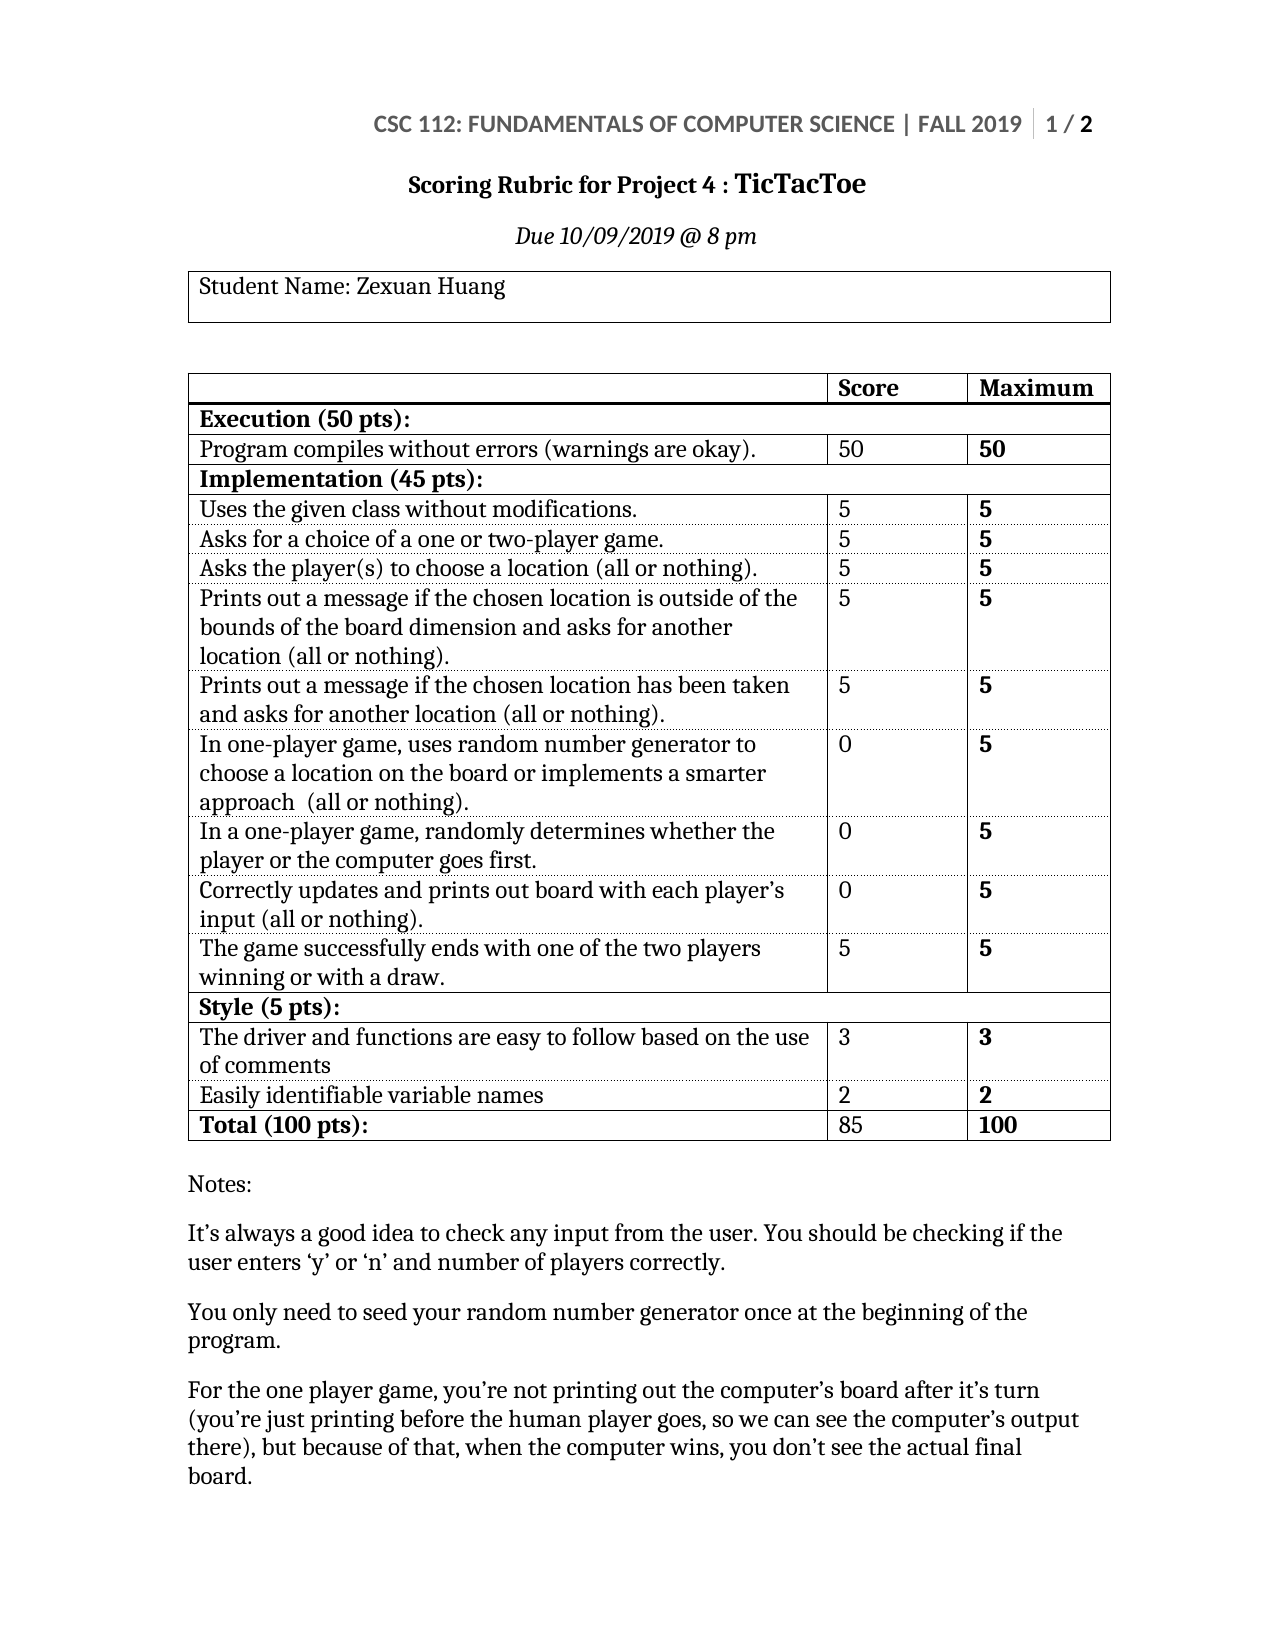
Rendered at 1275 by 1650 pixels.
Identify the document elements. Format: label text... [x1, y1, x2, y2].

table_cell 5 [968, 524, 1110, 553]
table_cell 5 [828, 583, 967, 670]
table_cell Program compiles without errors (warnings are okay). [189, 435, 827, 464]
table_cell 0 [828, 729, 967, 816]
table_cell 5 [968, 933, 1110, 992]
text It’s always a good idea to check any input from the user. You should be checking if the user enters ‘y’ or ‘n’ and number of players correctly. [187, 1219, 1087, 1277]
text For the one player game, you’re not printing out the computer’s board after it’s turn (you’re just printing before the human player goes, so we can see the computer’s output there), but because of that, when the computer wins, you don’t see the actual final board. [187, 1376, 1087, 1491]
table_cell In a one-player game, randomly determines whether the player or the computer goes first. [189, 816, 827, 875]
table_cell 5 [828, 524, 967, 553]
table_cell 50 [968, 435, 1110, 464]
table_cell 2 [828, 1080, 967, 1110]
text Due 10/09/2019 @ 8 pm [187, 222, 1087, 250]
table_cell Prints out a message if the chosen location is outside of the bounds of the board dimension and asks for another location (all or nothing). [189, 583, 827, 670]
table_cell 5 [828, 553, 967, 583]
table_cell 85 [828, 1111, 967, 1140]
table_cell Execution (50 pts): [189, 405, 1110, 434]
table_cell 0 [828, 875, 967, 933]
table_cell Style (5 pts): [189, 993, 1110, 1022]
table_cell 5 [968, 583, 1110, 670]
table_cell Asks the player(s) to choose a location (all or nothing). [189, 553, 827, 583]
table_cell 5 [968, 670, 1110, 729]
table_cell Asks for a choice of a one or two-player game. [189, 524, 827, 553]
table_cell Easily identifiable variable names [189, 1080, 827, 1110]
text You only need to seed your random number generator once at the beginning of the program. [187, 1297, 1087, 1355]
table_cell 5 [968, 495, 1110, 523]
table_cell 5 [968, 816, 1110, 875]
table_cell 5 [968, 553, 1110, 583]
table_cell Total (100 pts): [189, 1111, 827, 1140]
table_cell In one-player game, uses random number generator to choose a location on the board or implements a smarter approach (all or nothing). [189, 729, 827, 816]
table_cell 5 [828, 495, 967, 523]
table_cell 0 [828, 816, 967, 875]
table_header Maximum [968, 374, 1110, 402]
table_cell 3 [968, 1023, 1110, 1080]
table_cell Implementation (45 pts): [189, 465, 1110, 494]
table_header Student Name: Zexuan Huang [189, 272, 1110, 322]
table_cell Uses the given class without modifications. [189, 495, 827, 523]
table_cell 2 [968, 1080, 1110, 1110]
table_cell 100 [968, 1111, 1110, 1140]
table_cell 5 [828, 933, 967, 992]
table_cell 5 [968, 729, 1110, 816]
table_cell 3 [828, 1023, 967, 1080]
table_cell Correctly updates and prints out board with each player’s input (all or nothing). [189, 875, 827, 933]
text Notes: [187, 1169, 1087, 1198]
table_header [189, 374, 827, 402]
table_cell The game successfully ends with one of the two players winning or with a draw. [189, 933, 827, 992]
table_cell The driver and functions are easy to follow based on the use of comments [189, 1023, 827, 1080]
table_cell 50 [828, 435, 967, 464]
table_header Score [828, 374, 967, 402]
table_cell 5 [828, 670, 967, 729]
text Scoring Rubric for Project 4 : TicTacToe [187, 167, 1087, 201]
table_cell Prints out a message if the chosen location has been taken and asks for another location (all or nothing). [189, 670, 827, 729]
table_cell 5 [968, 875, 1110, 933]
